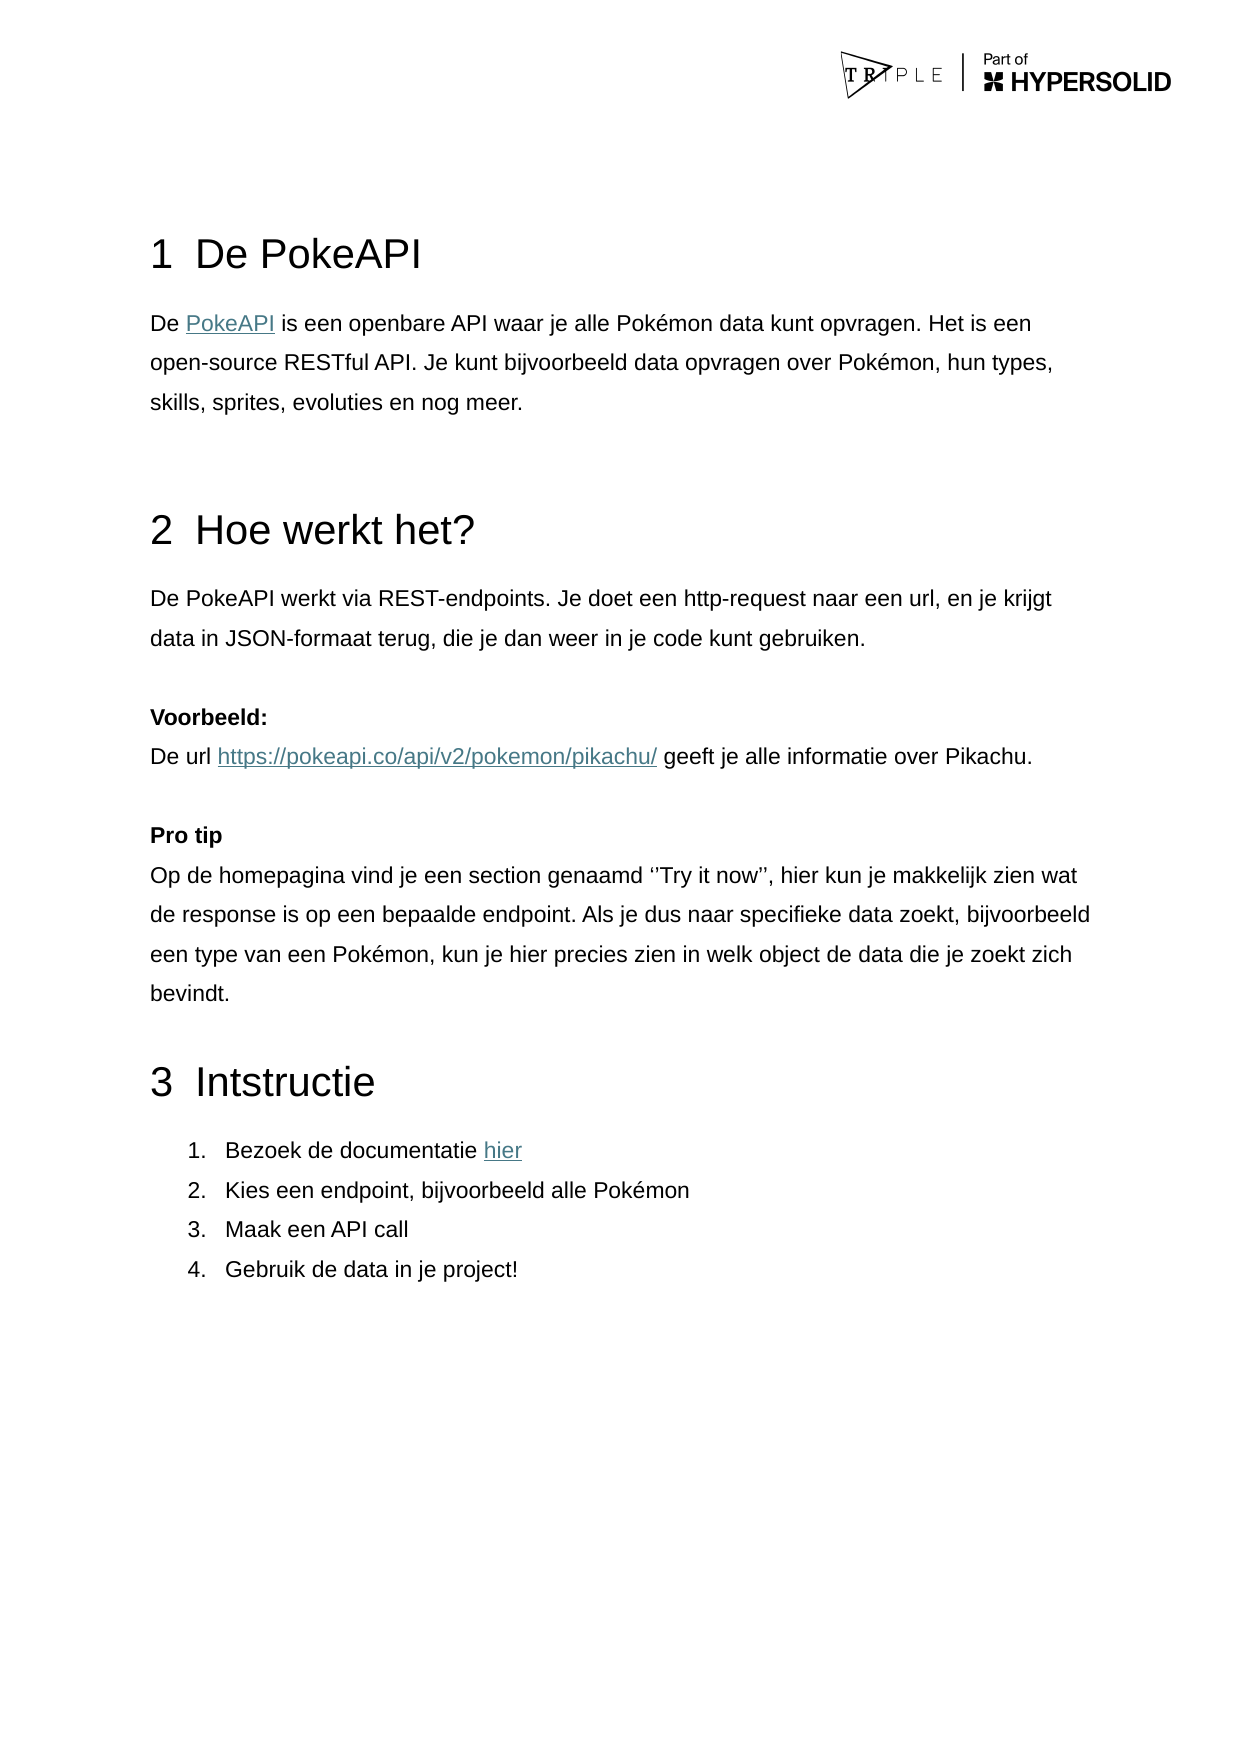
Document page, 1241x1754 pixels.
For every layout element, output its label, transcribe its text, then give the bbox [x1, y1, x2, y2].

list Gebruik de data in je project! [187, 1256, 1090, 1282]
subtitle Hoe werkt het? [150, 505, 1090, 553]
subtitle De PokeAPI [150, 229, 1090, 277]
picture [840, 51, 1171, 99]
text De url https://pokeapi.co/api/v2/pokemon/pikachu/ geeft je alle informatie over Pikachu. [150, 743, 1090, 769]
text Voorbeeld: [150, 704, 1090, 730]
subtitle Intstructie [150, 1057, 1090, 1105]
list Maak een API call [187, 1216, 1090, 1243]
text Pro tip Op de homepagina vind je een section genaamd ‘’Try it now’’, hier kun je makkelijk zien wat de response is op een bepaalde endpoint. Als je dus naar specifieke data zoekt, bijvoorbeeld een type van een Pokémon, kun je hier precies zien in welk object de data die je zoekt zich bevindt. [150, 783, 1090, 1006]
list Kies een endpoint, bijvoorbeeld alle Pokémon [187, 1177, 1090, 1203]
text De PokeAPI werkt via REST-endpoints. Je doet een http-request naar een url, en je krijgt data in JSON-formaat terug, die je dan weer in je code kunt gebruiken. [150, 585, 1090, 651]
list Bezoek de documentatie hier [187, 1137, 1090, 1164]
text De PokeAPI is een openbare API waar je alle Pokémon data kunt opvragen. Het is een open-source RESTful API. Je kunt bijvoorbeeld data opvragen over Pokémon, hun types, skills, sprites, evoluties en nog meer. [150, 310, 1090, 415]
